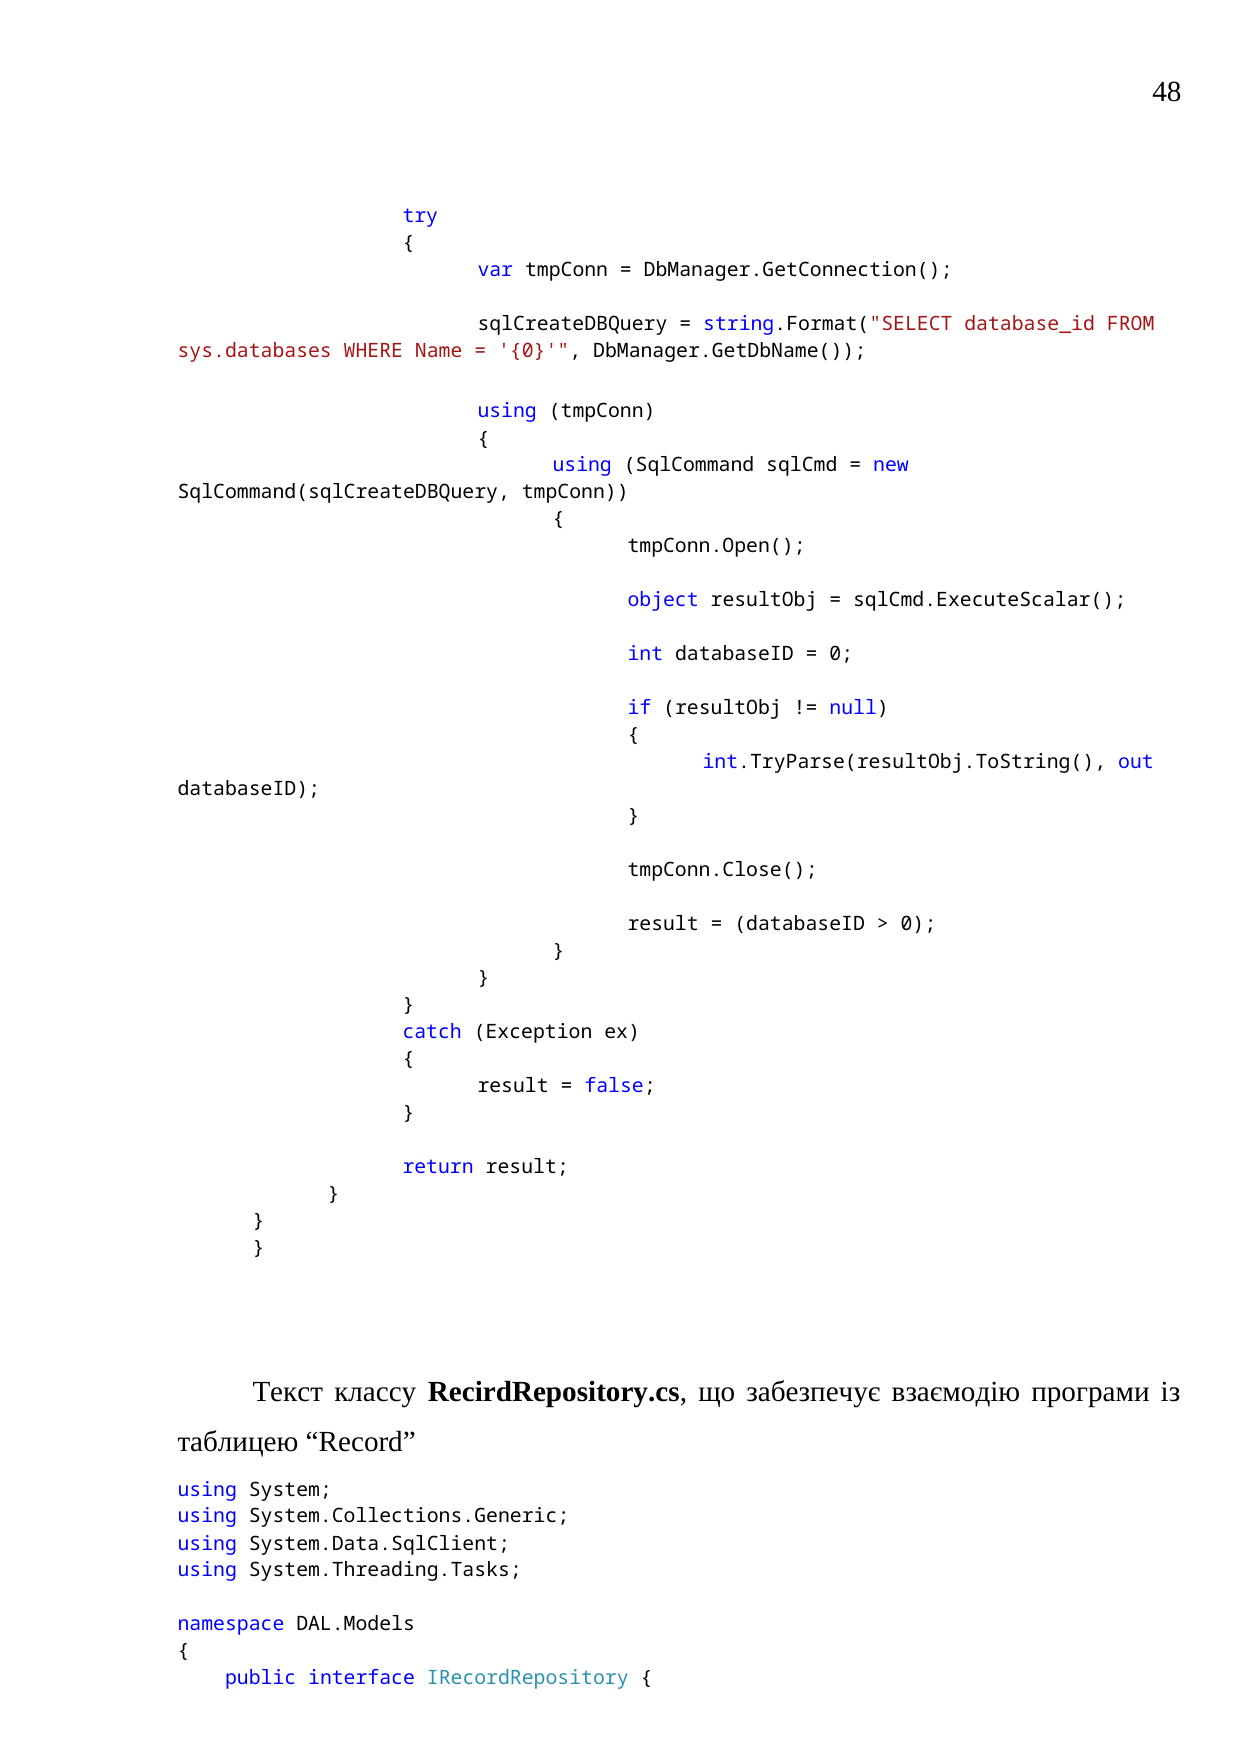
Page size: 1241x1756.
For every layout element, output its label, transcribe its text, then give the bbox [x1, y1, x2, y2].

text } [177, 963, 1181, 990]
text tmpConn.Close(); [177, 855, 1181, 882]
text { [177, 424, 1181, 451]
text { [177, 1637, 1181, 1664]
text catch (Exception ex) [177, 1017, 1181, 1044]
text if (resultObj != null) [177, 693, 1181, 721]
text return result; [177, 1152, 1181, 1179]
text } [177, 1233, 1181, 1260]
text public interface IRecordRepository { [177, 1664, 1181, 1691]
text result = false; [177, 1071, 1181, 1098]
text } [177, 801, 1181, 828]
text int databaseID = 0; [177, 639, 1181, 667]
text } [177, 1179, 1181, 1206]
text using (SqlCommand sqlCmd = new SqlCommand(sqlCreateDBQuery, tmpConn)) [177, 451, 1181, 505]
text tmpConn.Open(); [177, 532, 1181, 559]
text using System.Threading.Tasks; [177, 1556, 1181, 1583]
text var tmpConn = DbManager.GetConnection(); [177, 255, 1181, 282]
text int.TryParse(resultObj.ToString(), out databaseID); [177, 747, 1181, 801]
text using System.Collections.Generic; [177, 1502, 1181, 1529]
text namespace DAL.Models [177, 1610, 1181, 1637]
text } [177, 1098, 1181, 1125]
text using (tmpConn) [177, 397, 1181, 424]
text { [177, 1044, 1181, 1071]
text sqlCreateDBQuery = string.Format("SELECT database_id FROM sys.databases WHERE Name = '{0}'", DbManager.GetDbName()); [177, 309, 1181, 363]
text { [177, 228, 1181, 255]
text } [177, 1206, 1181, 1233]
text } [177, 990, 1181, 1017]
text Текст классу RecirdRepository.cs, що забезпечує взаємодію програми із таблицею “Record” [177, 1374, 1181, 1458]
text using System.Data.SqlClient; [177, 1529, 1181, 1556]
text using System; [177, 1475, 1181, 1502]
text { [177, 505, 1181, 532]
text try [177, 201, 1181, 228]
text } [177, 936, 1181, 963]
text result = (databaseID > 0); [177, 909, 1181, 936]
text object resultObj = sqlCmd.ExecuteScalar(); [177, 586, 1181, 613]
text { [177, 721, 1181, 747]
